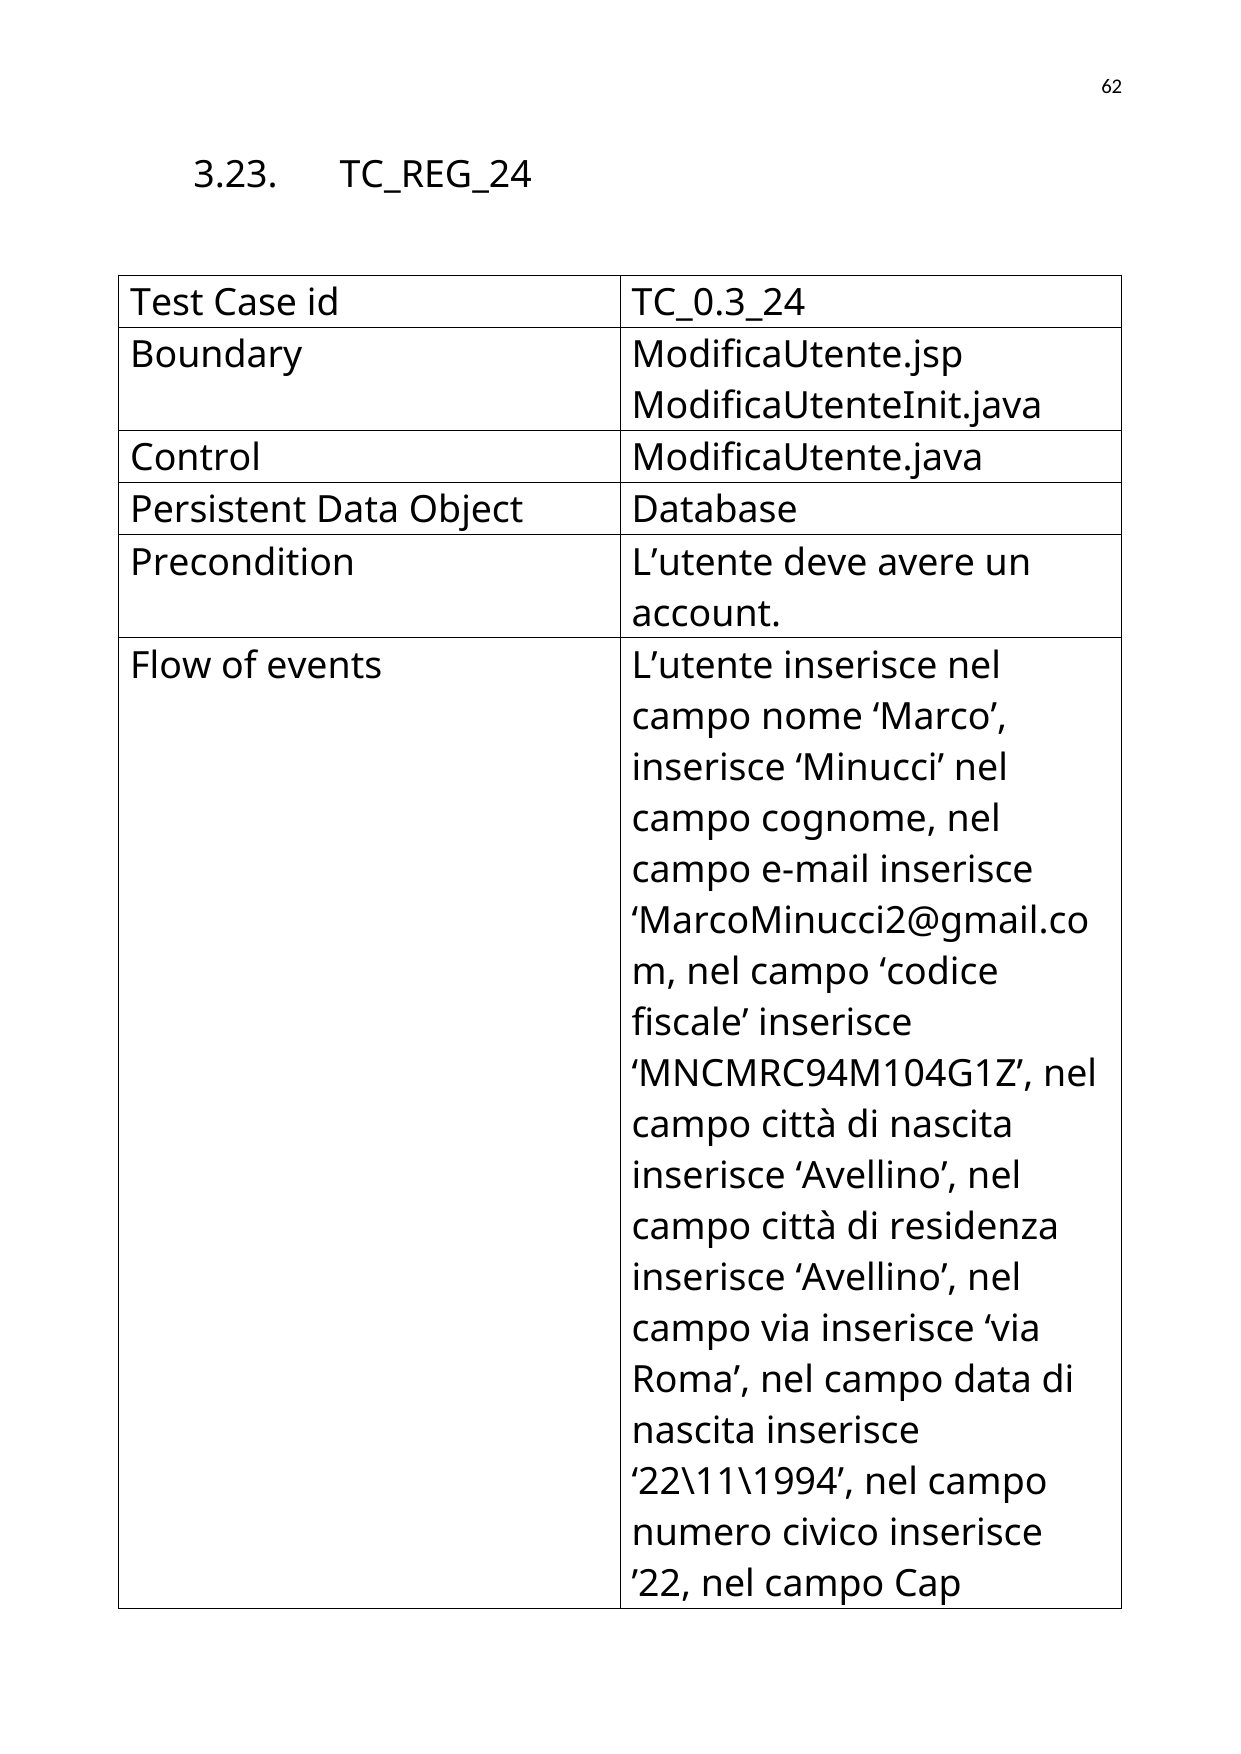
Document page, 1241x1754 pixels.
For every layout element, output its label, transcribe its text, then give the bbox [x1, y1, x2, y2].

table_cell Control [119, 431, 620, 482]
table_cell Flow of events [119, 638, 620, 1608]
table_header Test Case id [119, 276, 620, 327]
subtitle TC_REG_24 [193, 148, 1122, 199]
table_cell Persistent Data Object [119, 483, 620, 534]
table_cell Database [621, 483, 1121, 534]
table_cell Precondition [119, 535, 620, 637]
table_header TC_0.3_24 [621, 276, 1121, 327]
table_cell L’utente deve avere un account. [621, 535, 1121, 637]
table_cell ModificaUtente.java [621, 431, 1121, 482]
table_cell Boundary [119, 328, 620, 430]
table_cell ModificaUtente.jsp ModificaUtenteInit.java [621, 328, 1121, 430]
